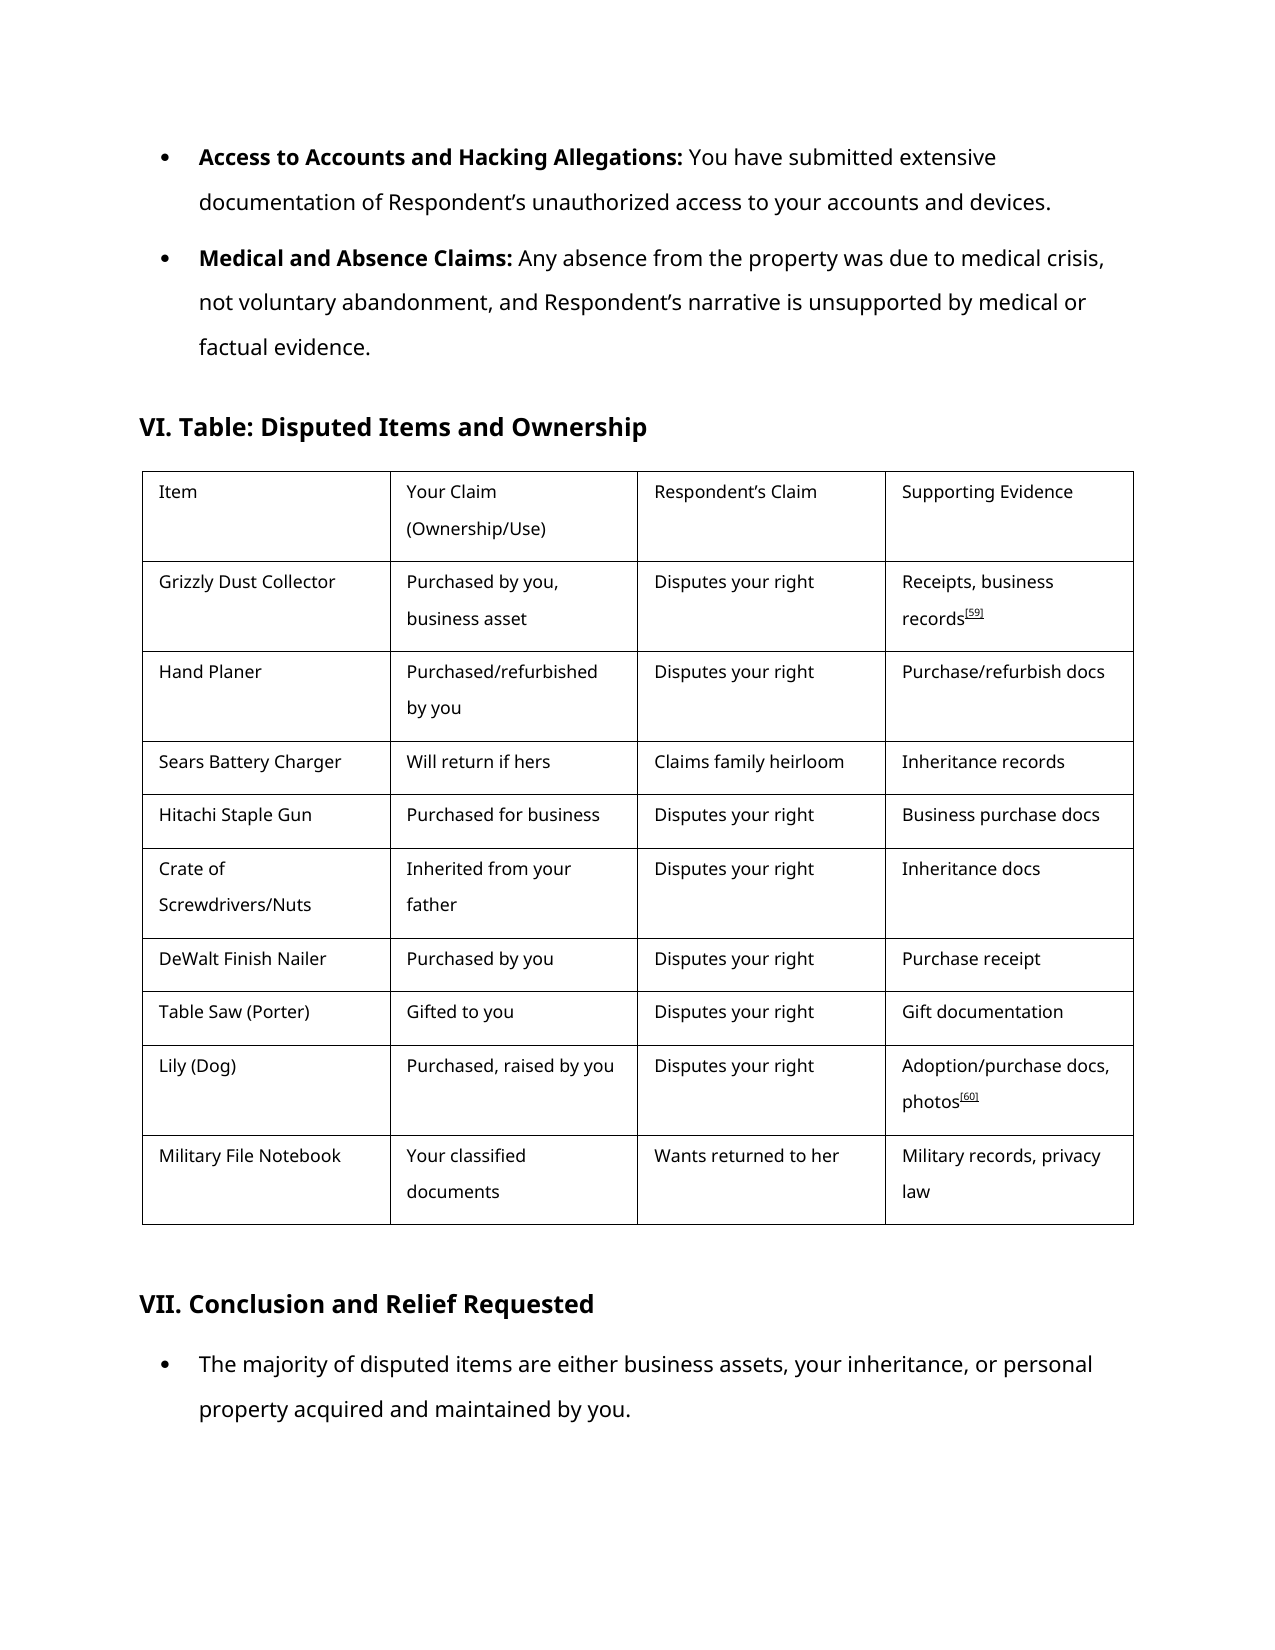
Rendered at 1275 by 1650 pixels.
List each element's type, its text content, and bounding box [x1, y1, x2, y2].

table_cell Gift documentation [886, 992, 1133, 1045]
table_cell Business purchase docs [886, 795, 1133, 848]
table_cell Inheritance records [886, 742, 1133, 794]
table_cell Claims family heirloom [638, 742, 885, 794]
table_cell Will return if hers [391, 742, 637, 794]
table_cell Purchased by you, business asset [391, 562, 637, 651]
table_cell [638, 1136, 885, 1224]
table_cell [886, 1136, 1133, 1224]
table_cell Disputes your right [638, 992, 885, 1045]
table_cell Crate of Screwdrivers/Nuts [143, 849, 390, 938]
table_header Your Claim (Ownership/Use) [391, 472, 637, 561]
table_cell DeWalt Finish Nailer [143, 939, 390, 991]
text VII. Conclusion and Relief Requested [139, 1287, 1133, 1321]
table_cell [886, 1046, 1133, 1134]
table_cell Sears Battery Charger [143, 742, 390, 794]
table_cell Grizzly Dust Collector [143, 562, 390, 651]
table_cell Disputes your right [638, 795, 885, 848]
table_cell Inherited from your father [391, 849, 637, 938]
table_header Item [143, 472, 390, 561]
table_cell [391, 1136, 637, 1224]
table_cell Purchased, raised by you [391, 1046, 637, 1134]
table_cell Disputes your right [638, 849, 885, 938]
table_cell Hand Planer [143, 652, 390, 741]
table_cell Purchase receipt [886, 939, 1133, 991]
table_cell Purchased for business [391, 795, 637, 848]
table_cell Disputes your right [638, 939, 885, 991]
table_cell Disputes your right [638, 652, 885, 741]
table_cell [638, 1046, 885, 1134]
table_cell Purchased by you [391, 939, 637, 991]
table_cell Gifted to you [391, 992, 637, 1045]
text VI. Table: Disputed Items and Ownership [139, 409, 1133, 443]
table_header Supporting Evidence [886, 472, 1133, 561]
table_cell Purchase/refurbish docs [886, 652, 1133, 741]
list Access to Accounts and Hacking Allegations: You have submitted extensive documentation of Respondent’s unauthorized access to your accounts and devices. [161, 142, 1133, 217]
list Medical and Absence Claims: Any absence from the property was due to medical crisis, not voluntary abandonment, and Respondent’s narrative is unsupported by medical or factual evidence. [161, 242, 1133, 362]
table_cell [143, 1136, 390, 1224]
list The majority of disputed items are either business assets, your inheritance, or personal property acquired and maintained by you. [161, 1349, 1133, 1423]
table_cell Purchased/refurbished by you [391, 652, 637, 741]
table_cell Lily (Dog) [143, 1046, 390, 1134]
table_cell Inheritance docs [886, 849, 1133, 938]
table_cell Hitachi Staple Gun [143, 795, 390, 848]
table_cell Receipts, business records[59] [886, 562, 1133, 651]
table_cell Disputes your right [638, 562, 885, 651]
table_header Respondent’s Claim [638, 472, 885, 561]
table_cell Table Saw (Porter) [143, 992, 390, 1045]
